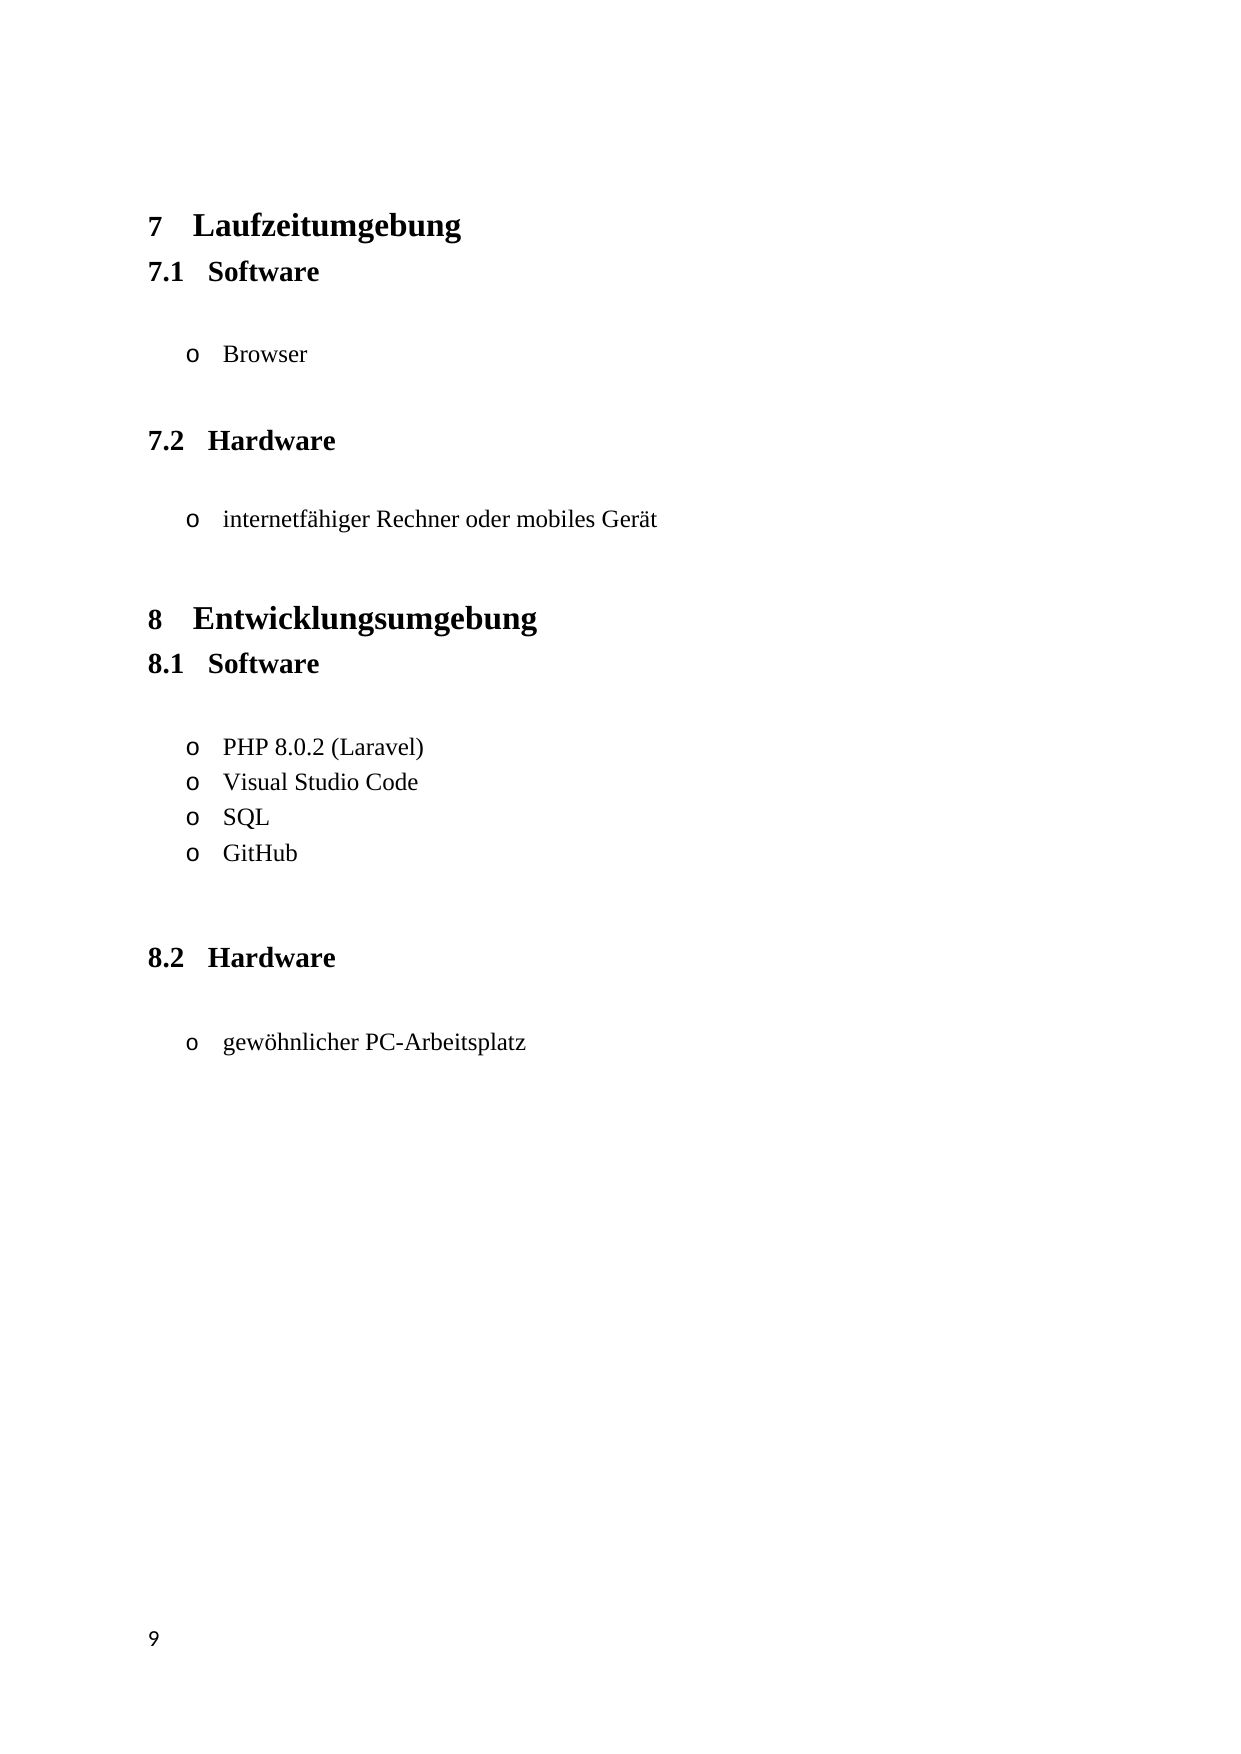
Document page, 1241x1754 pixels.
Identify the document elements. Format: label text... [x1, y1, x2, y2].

list SQL [185, 802, 1093, 833]
list internetfähiger Rechner oder mobiles Gerät [185, 504, 1093, 535]
subtitle Hardware [148, 940, 1093, 973]
list gewöhnlicher PC-Arbeitsplatz [185, 1027, 1093, 1057]
subtitle Hardware [148, 423, 1093, 499]
list PHP 8.0.2 (Laravel) [185, 732, 1093, 762]
list GitHub [185, 838, 1093, 869]
subtitle Software [148, 254, 1093, 287]
subtitle Entwicklungsumgebung [148, 598, 1093, 636]
subtitle Software [148, 646, 1093, 680]
subtitle Laufzeitumgebung [148, 206, 1093, 244]
list Visual Studio Code [185, 767, 1093, 798]
list Browser [185, 339, 1093, 402]
